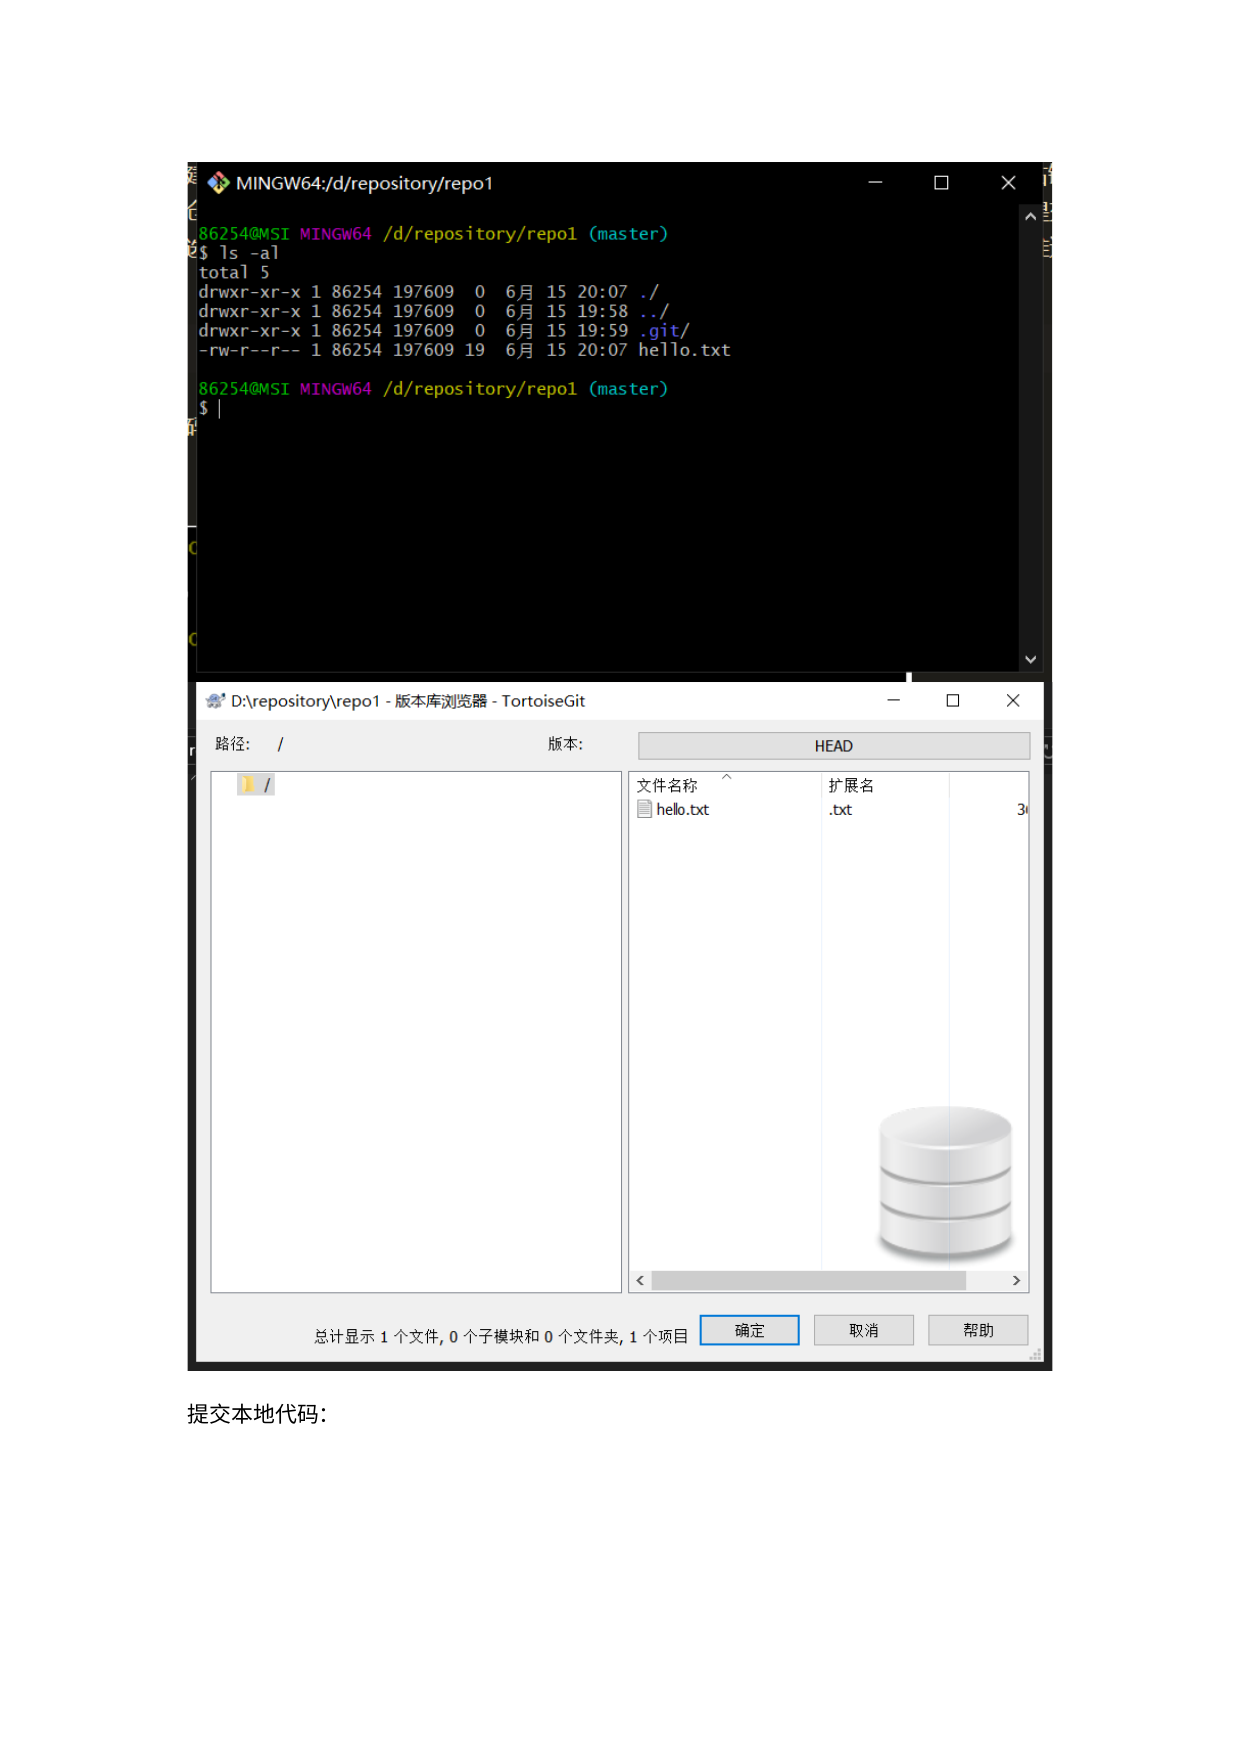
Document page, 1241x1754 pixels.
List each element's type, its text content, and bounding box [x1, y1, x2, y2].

picture [187, 162, 1053, 1371]
text 提交本地代码： [187, 1397, 1053, 1429]
